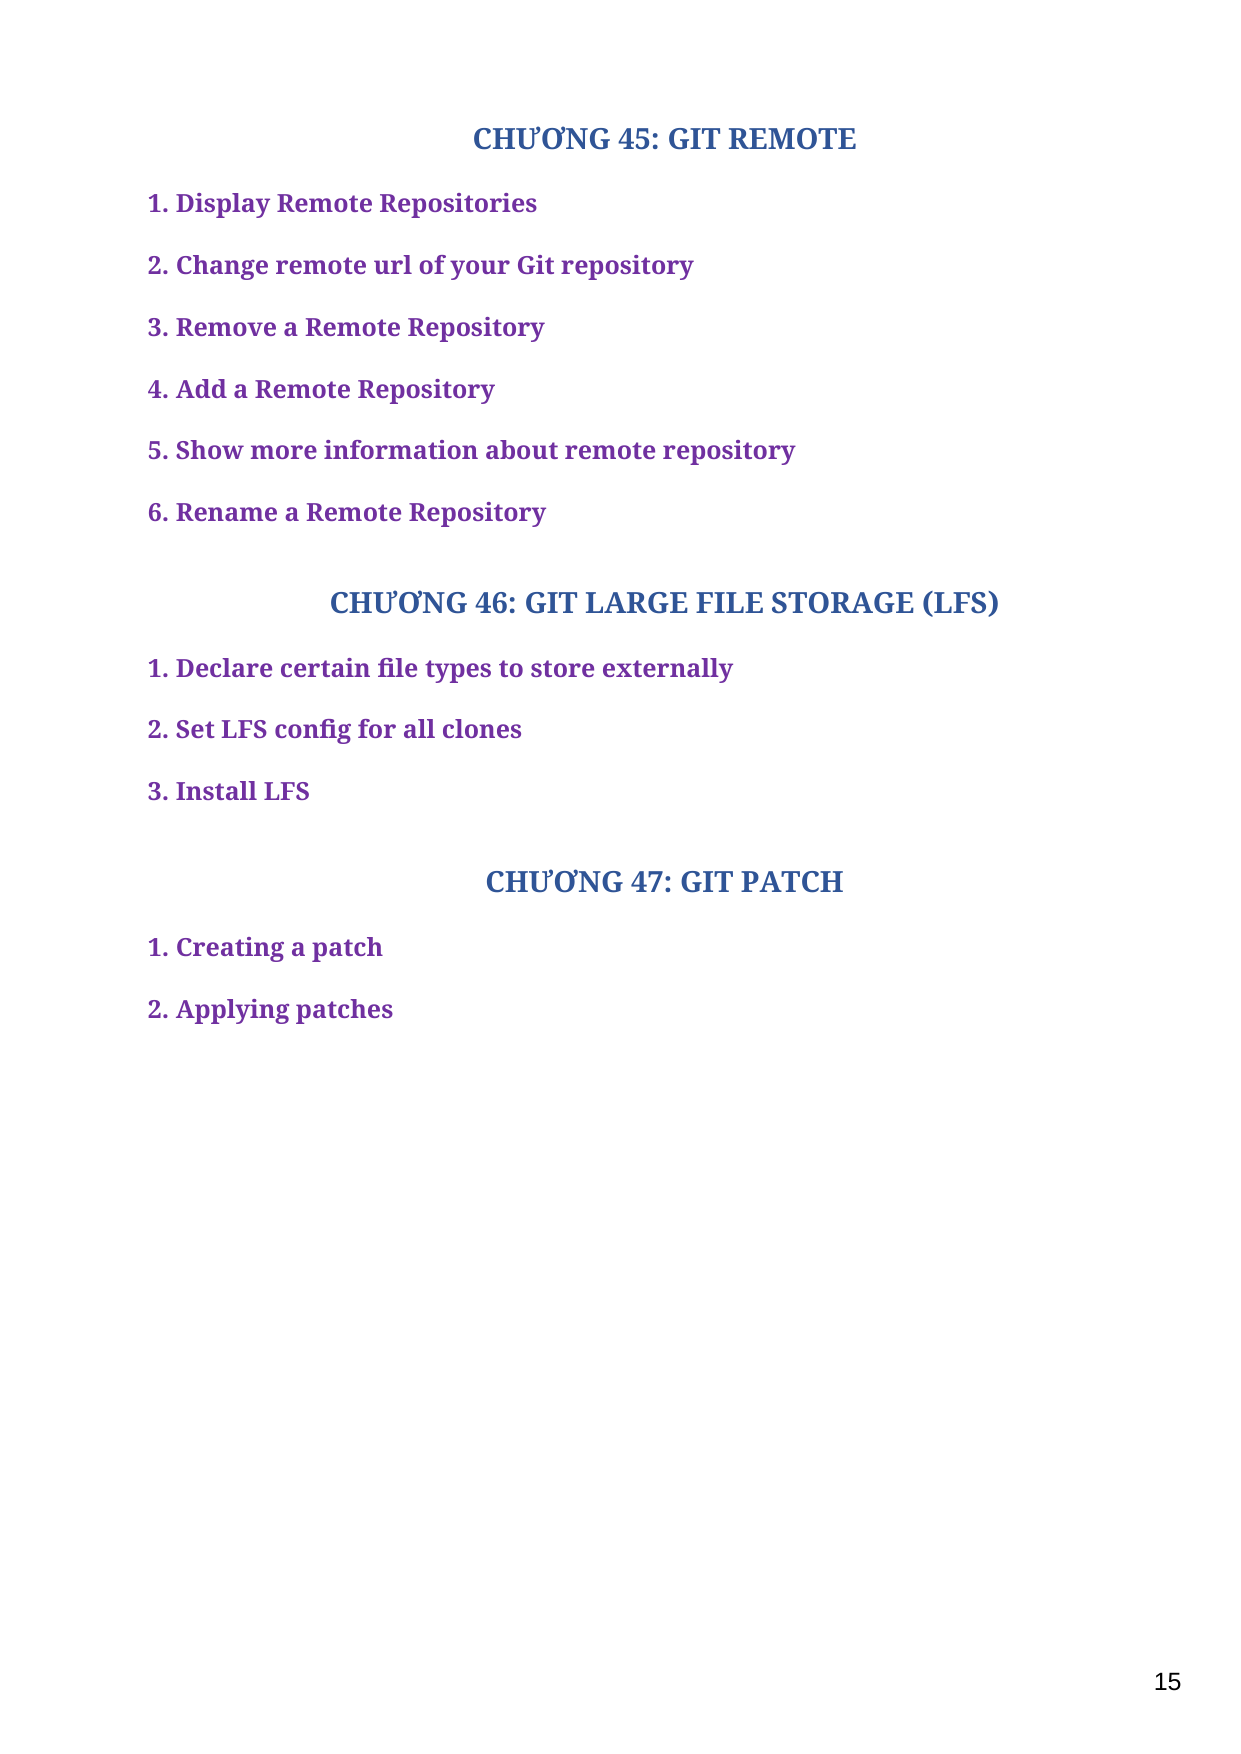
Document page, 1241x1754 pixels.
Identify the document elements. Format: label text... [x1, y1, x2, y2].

subtitle Set LFS config for all clones [148, 712, 1181, 746]
subtitle Creating a patch [148, 929, 1181, 964]
subtitle Show more information about remote repository [148, 433, 1181, 467]
subtitle Rename a Remote Repository [148, 495, 1181, 529]
subtitle Declare certain file types to store externally [148, 650, 1181, 684]
subtitle Remove a Remote Repository [148, 309, 1181, 343]
subtitle Add a Remote Repository [148, 371, 1181, 405]
subtitle Change remote url of your Git repository [148, 248, 1181, 282]
subtitle GIT PATCH [148, 862, 1181, 901]
subtitle GIT LARGE FILE STORAGE (LFS) [148, 583, 1181, 622]
subtitle GIT REMOTE [148, 118, 1181, 158]
subtitle Display Remote Repositories [148, 186, 1181, 220]
subtitle Install LFS [148, 774, 1181, 808]
subtitle Applying patches [148, 991, 1181, 1025]
